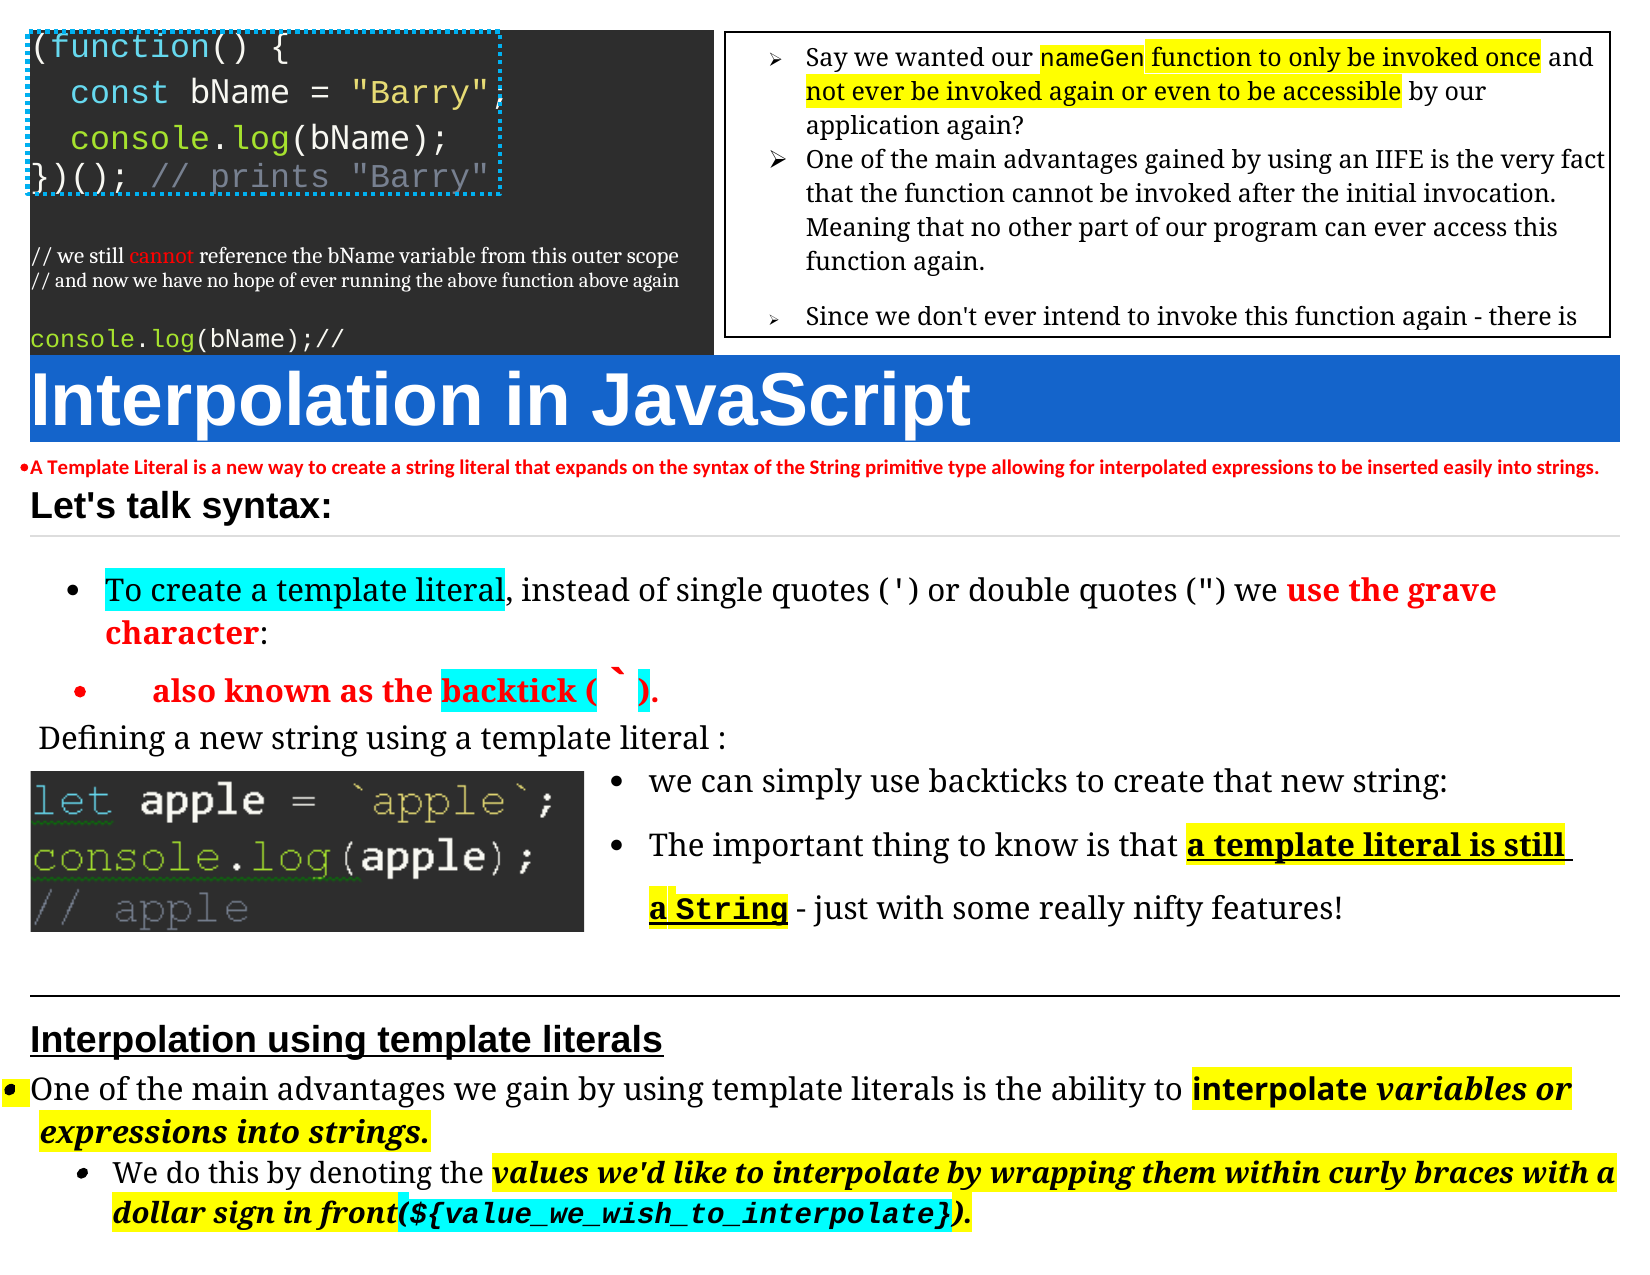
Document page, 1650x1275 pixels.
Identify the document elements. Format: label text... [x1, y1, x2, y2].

text console.log(bName);// [30, 321, 714, 355]
text console.log(bName); [30, 113, 714, 159]
text // and now we have no hope of ever running the above function above again [30, 269, 714, 293]
list we can simply use backticks to create that new string: [611, 759, 1620, 801]
subtitle Interpolation using template literals [30, 1018, 1620, 1061]
picture [30, 771, 585, 932]
list The important thing to know is that a template literal is still a String - just with some really nifty features! [611, 822, 1620, 929]
text })(); // prints "Barry" [30, 159, 714, 197]
list One of the main advantages we gain by using template literals is the ability to interpolate variables or expressions into strings. [2, 1067, 1620, 1152]
text // we still cannot reference the bName variable from this outer scope [30, 242, 714, 269]
list also known as the backtick ( ` ). [74, 654, 1620, 716]
list To create a template literal, instead of single quotes (') or double quotes (") we use the grave character: [67, 568, 1620, 654]
list (function() { [30, 30, 714, 68]
list A Template Literal is a new way to create a string literal that expands on the syntax of the String primitive type allowing for interpolated expressions to be inserted easily into strings. [21, 454, 1620, 480]
subtitle Let's talk syntax: [30, 484, 1620, 535]
list We do this by denoting the values we'd like to interpolate by wrapping them within curly braces with a dollar sign in front(${value_we_wish_to_interpolate}). [74, 1152, 1620, 1232]
subtitle Interpolation in JavaScript [30, 355, 1620, 442]
text const bName = "Barry"; [30, 68, 714, 113]
text Defining a new string using a template literal : [30, 716, 1620, 759]
